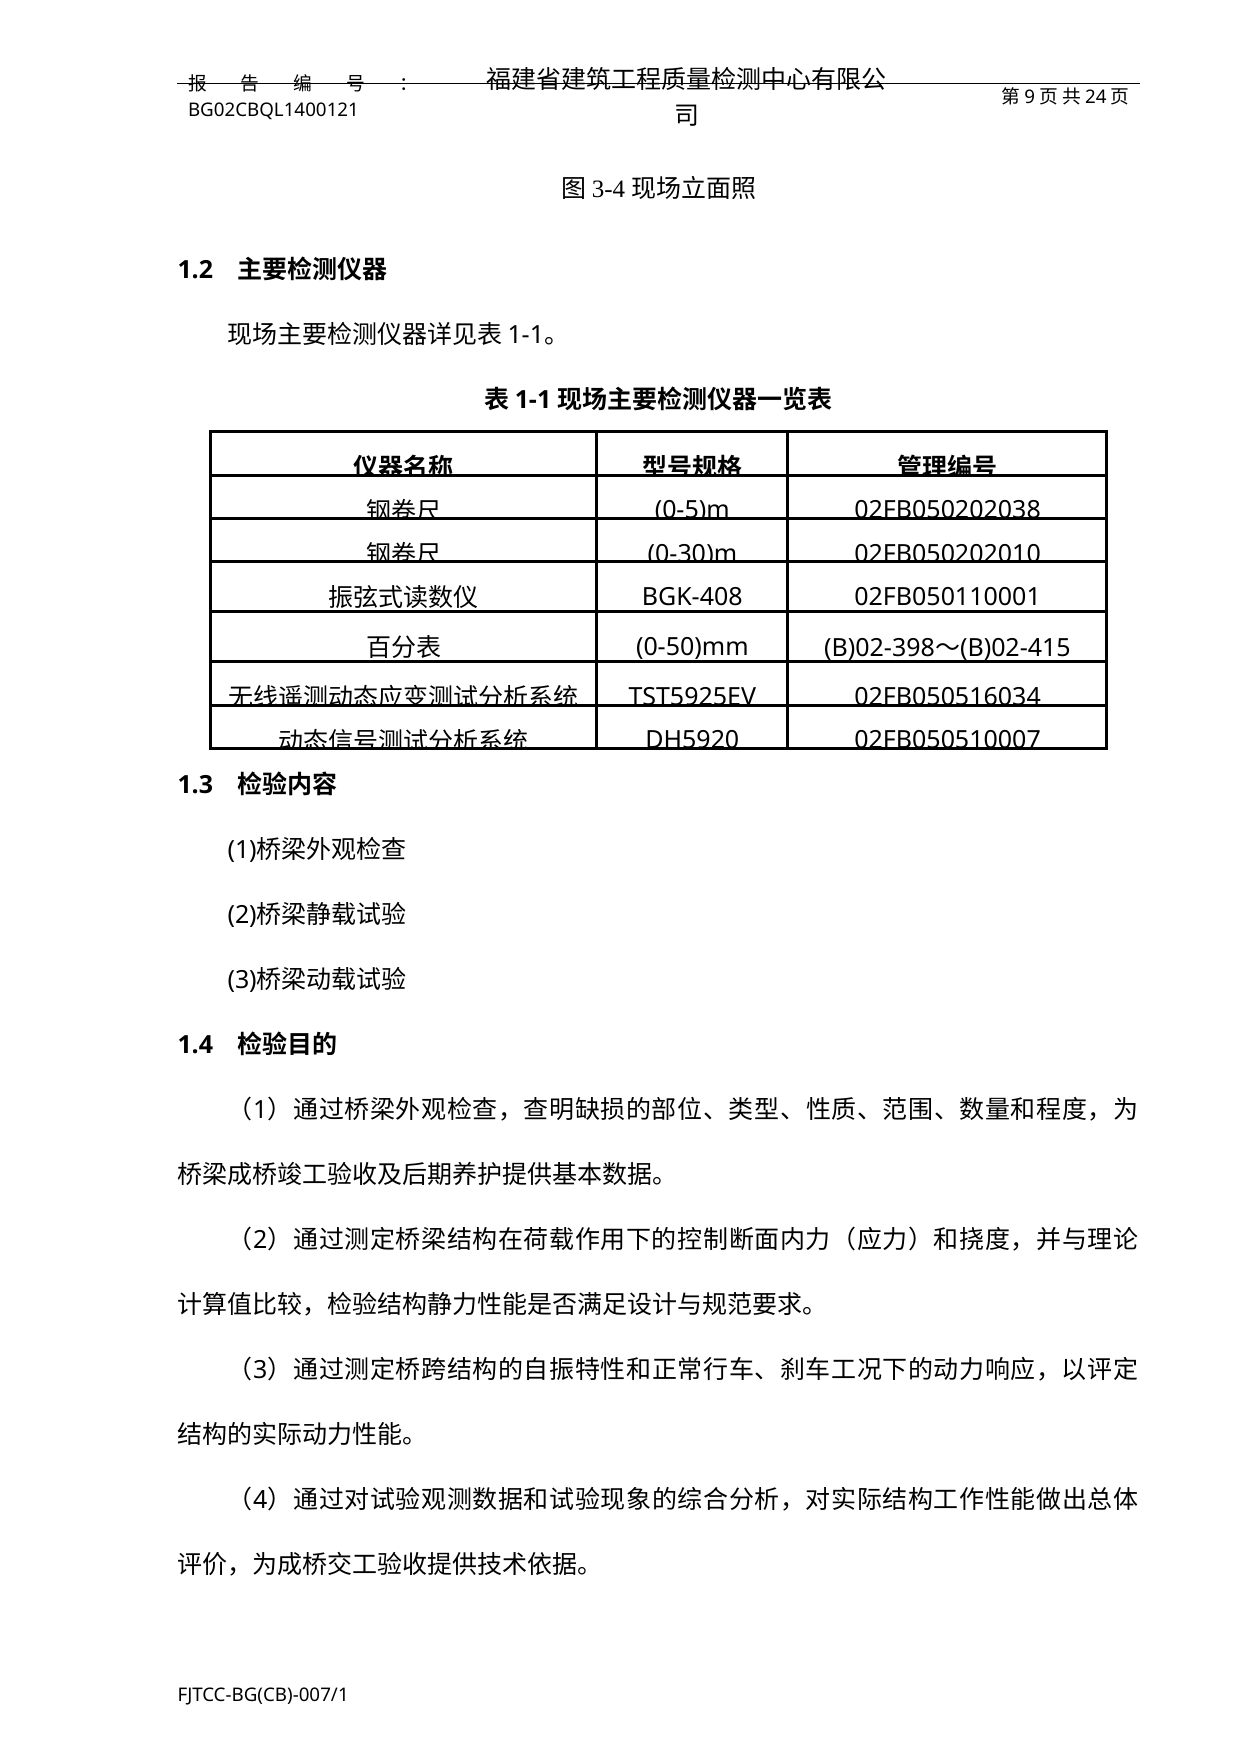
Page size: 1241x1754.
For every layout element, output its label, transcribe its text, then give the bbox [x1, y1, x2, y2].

text (3)桥梁动载试验 [177, 945, 1140, 1010]
table_cell 02FB050202038 [789, 477, 1105, 517]
text （3）通过测定桥跨结构的自振特性和正常行车、刹车工况下的动力响应，以评定结构的实际动力性能。 [177, 1335, 1140, 1465]
text （2）通过测定桥梁结构在荷载作用下的控制断面内力（应力）和挠度，并与理论计算值比较，检验结构静力性能是否满足设计与规范要求。 [177, 1205, 1140, 1335]
table_cell 02FB050516034 [789, 663, 1105, 703]
table_cell 百分表 [212, 613, 595, 660]
text （1）通过桥梁外观检查，查明缺损的部位、类型、性质、范围、数量和程度，为桥梁成桥竣工验收及后期养护提供基本数据。 [177, 1075, 1140, 1205]
subtitle 检验内容 [177, 750, 1140, 815]
table_cell (B)02-398～(B)02-415 [789, 613, 1105, 660]
table_cell TST5925EV [598, 663, 786, 703]
table_cell 02FB050510007 [789, 707, 1105, 747]
table_cell 02FB050110001 [789, 563, 1105, 610]
table_cell 02FB050202010 [789, 520, 1105, 560]
table_header 管理编号 [789, 433, 1105, 473]
table_cell 动态信号测试分析系统 [212, 707, 595, 747]
table_cell 钢卷尺 [212, 477, 595, 517]
text (2)桥梁静载试验 [177, 880, 1140, 945]
table_header 型号规格 [598, 433, 786, 473]
table_cell DH5920 [598, 707, 786, 747]
subtitle 检验目的 [177, 1010, 1140, 1075]
table_cell 无线遥测动态应变测试分析系统 [212, 663, 595, 703]
table_cell BGK-408 [598, 563, 786, 610]
table_cell 振弦式读数仪 [212, 563, 595, 610]
table_cell 钢卷尺 [212, 520, 595, 560]
text （4）通过对试验观测数据和试验现象的综合分析，对实际结构工作性能做出总体评价，为成桥交工验收提供技术依据。 [177, 1465, 1140, 1595]
table_cell (0-5)m [598, 477, 786, 517]
text 表1-1 现场主要检测仪器一览表 [177, 365, 1140, 430]
table_cell (0-50)mm [598, 613, 786, 660]
text 现场主要检测仪器详见表1-1。 [177, 300, 1140, 365]
text (1)桥梁外观检查 [177, 815, 1140, 880]
table_header 仪器名称 [212, 433, 595, 473]
subtitle 主要检测仪器 [177, 235, 1140, 300]
table_cell (0-30)m [598, 520, 786, 560]
